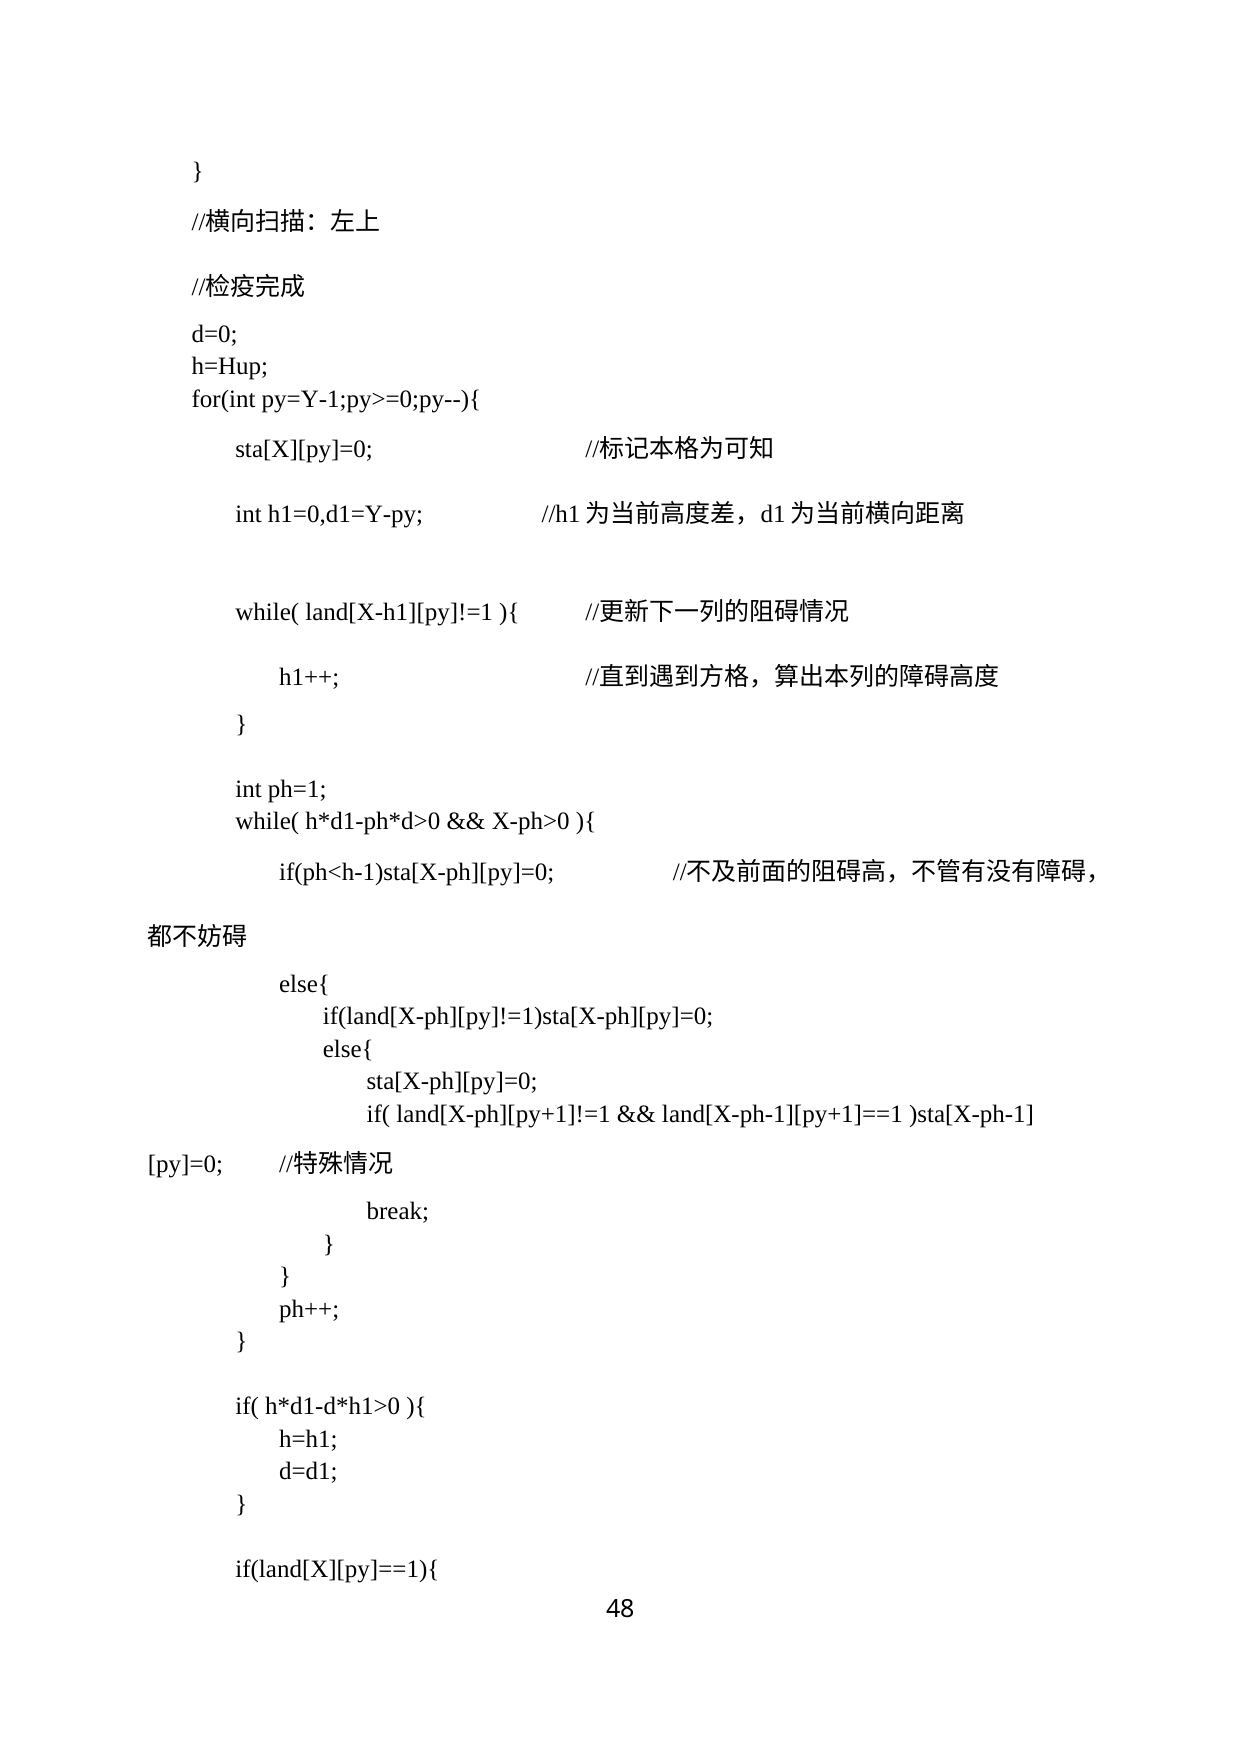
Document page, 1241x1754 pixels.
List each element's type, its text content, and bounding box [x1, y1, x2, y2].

text while( h*d1-ph*d>0 && X-ph>0 ){ [148, 804, 1092, 837]
text //横向扫描：左上 [148, 187, 1092, 252]
text } [148, 1324, 1092, 1357]
text if( h*d1-d*h1>0 ){ [148, 1389, 1092, 1422]
text int ph=1; [148, 772, 1092, 804]
text break; [148, 1194, 1092, 1227]
text else{ [148, 1032, 1092, 1064]
text if(ph<h-1)sta[X-ph][py]=0; //不及前面的阻碍高，不管有没有障碍，都不妨碍 [148, 837, 1092, 967]
text else{ [148, 967, 1092, 999]
text if(land[X][py]==1){ [148, 1552, 1092, 1584]
text sta[X-ph][py]=0; [148, 1064, 1092, 1097]
text if(land[X-ph][py]!=1)sta[X-ph][py]=0; [148, 999, 1092, 1032]
text h1++; //直到遇到方格，算出本列的障碍高度 [148, 642, 1092, 707]
text d=d1; [148, 1454, 1092, 1487]
text while( land[X-h1][py]!=1 ){ //更新下一列的阻碍情况 [148, 577, 1092, 642]
text sta[X][py]=0; //标记本格为可知 [148, 414, 1092, 479]
text if( land[X-ph][py+1]!=1 && land[X-ph-1][py+1]==1 )sta[X-ph-1][py]=0; //特殊情况 [148, 1097, 1092, 1194]
text } [148, 707, 1092, 739]
text } [148, 1259, 1092, 1292]
text } [148, 1487, 1092, 1519]
text } [148, 1227, 1092, 1259]
text int h1=0,d1=Y-py; //h1为当前高度差，d1为当前横向距离 [148, 479, 1092, 544]
text for(int py=Y-1;py>=0;py--){ [148, 382, 1092, 414]
text h=Hup; [148, 349, 1092, 382]
text d=0; [148, 317, 1092, 349]
text ph++; [148, 1292, 1092, 1324]
text h=h1; [148, 1422, 1092, 1454]
text //检疫完成 [148, 252, 1092, 317]
text } [148, 154, 1092, 187]
